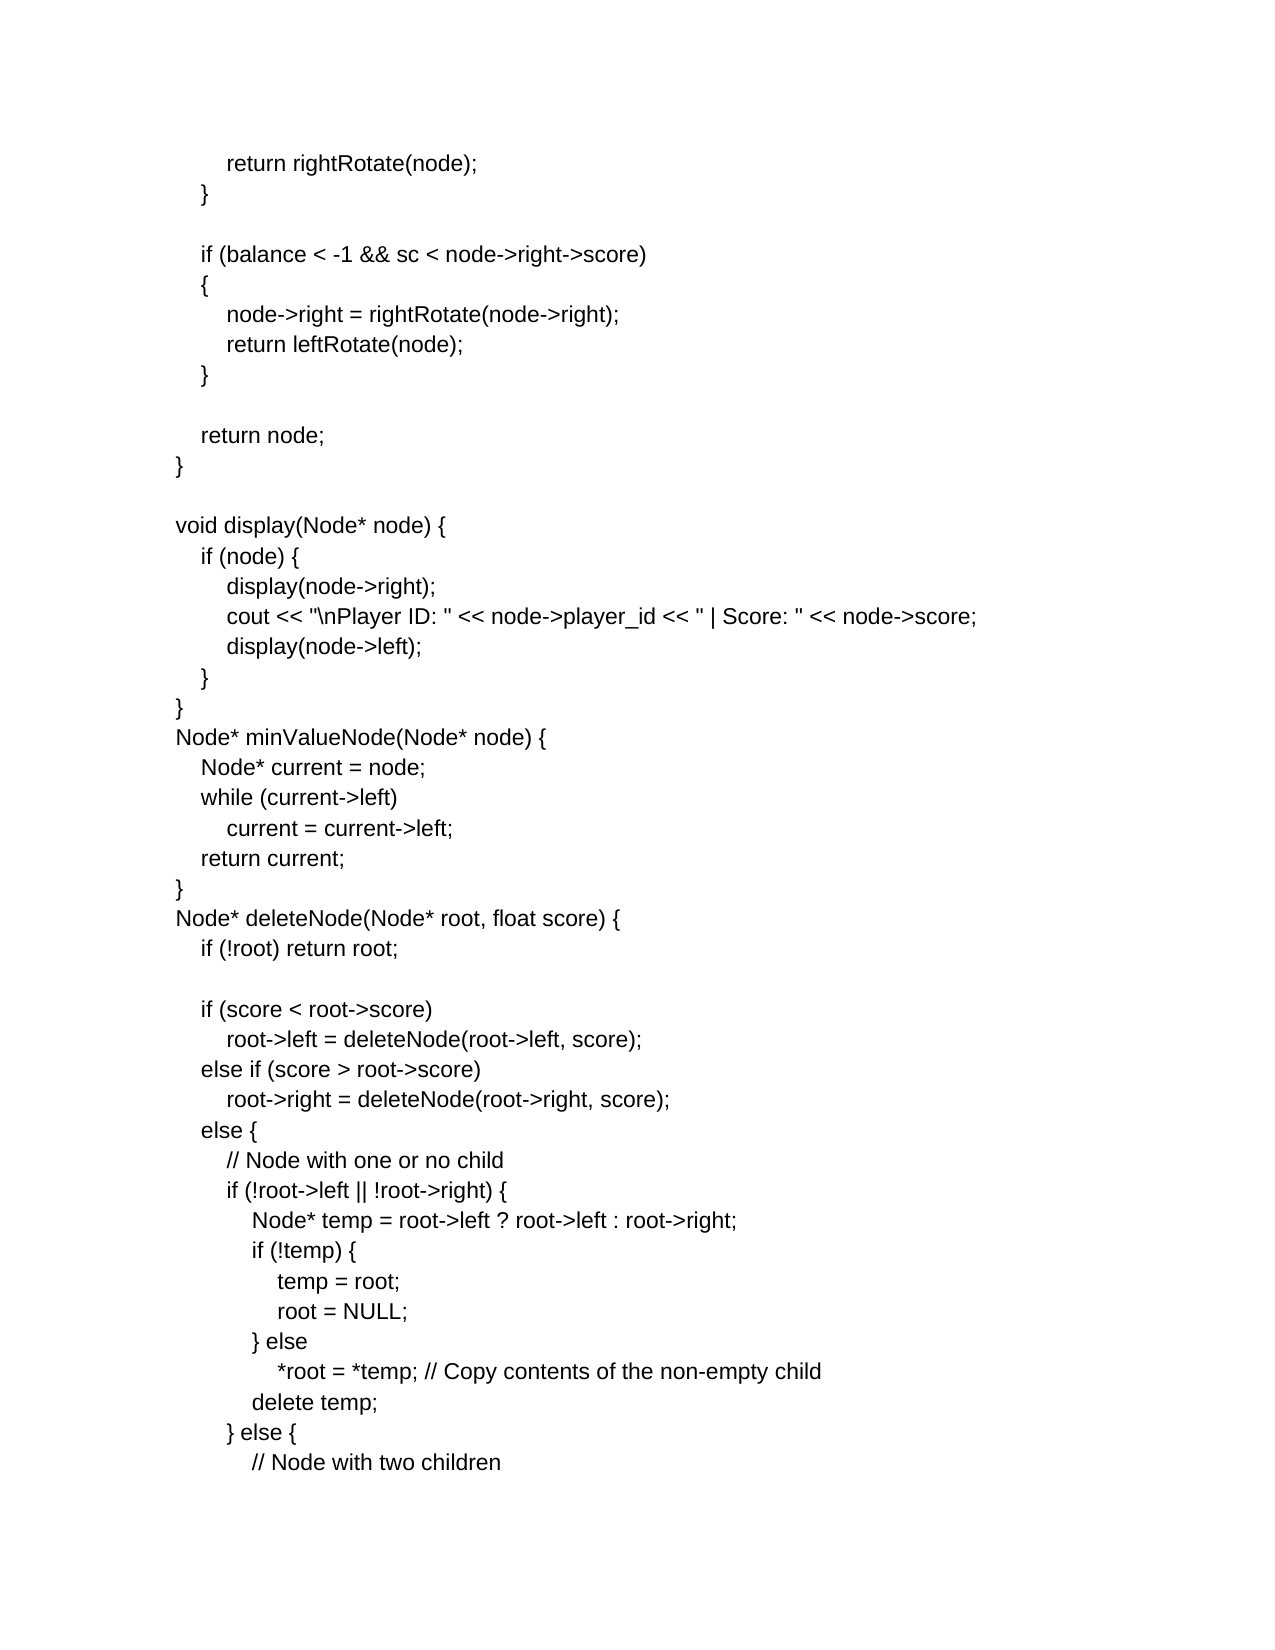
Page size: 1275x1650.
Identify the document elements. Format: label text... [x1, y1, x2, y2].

text return rightRotate(node); [150, 150, 1125, 176]
text current = current->left; [150, 814, 1125, 841]
text temp = root; [150, 1268, 1125, 1294]
text } else [150, 1328, 1125, 1354]
text if (score < root->score) [150, 996, 1125, 1022]
text void display(Node* node) { [150, 512, 1125, 539]
text cout << "\nPlayer ID: " << node->player_id << " | Score: " << node->score; [150, 603, 1125, 629]
text if (node) { [150, 543, 1125, 569]
text else { [150, 1117, 1125, 1143]
text Node* current = node; [150, 754, 1125, 781]
text else if (score > root->score) [150, 1056, 1125, 1083]
text } [150, 361, 1125, 388]
text } else { [150, 1419, 1125, 1445]
text return node; [150, 422, 1125, 448]
text // Node with two children [150, 1449, 1125, 1475]
text return leftRotate(node); [150, 331, 1125, 358]
text // Node with one or no child [150, 1147, 1125, 1173]
text } [150, 875, 1125, 901]
text Node* minValueNode(Node* node) { [150, 724, 1125, 750]
text root->left = deleteNode(root->left, score); [150, 1026, 1125, 1052]
text Node* temp = root->left ? root->left : root->right; [150, 1207, 1125, 1234]
text delete temp; [150, 1388, 1125, 1415]
text } [150, 694, 1125, 720]
text *root = *temp; // Copy contents of the non-empty child [150, 1358, 1125, 1385]
text if (!temp) { [150, 1237, 1125, 1264]
text display(node->right); [150, 573, 1125, 599]
text if (!root->left || !root->right) { [150, 1177, 1125, 1203]
text Node* deleteNode(Node* root, float score) { [150, 905, 1125, 932]
text node->right = rightRotate(node->right); [150, 301, 1125, 327]
text return current; [150, 845, 1125, 871]
text root->right = deleteNode(root->right, score); [150, 1086, 1125, 1113]
text root = NULL; [150, 1298, 1125, 1324]
text if (!root) return root; [150, 935, 1125, 962]
text if (balance < -1 && sc < node->right->score) [150, 241, 1125, 267]
text while (current->left) [150, 784, 1125, 811]
text } [150, 663, 1125, 690]
text } [150, 180, 1125, 207]
text display(node->left); [150, 633, 1125, 660]
text } [150, 452, 1125, 478]
text { [150, 271, 1125, 297]
